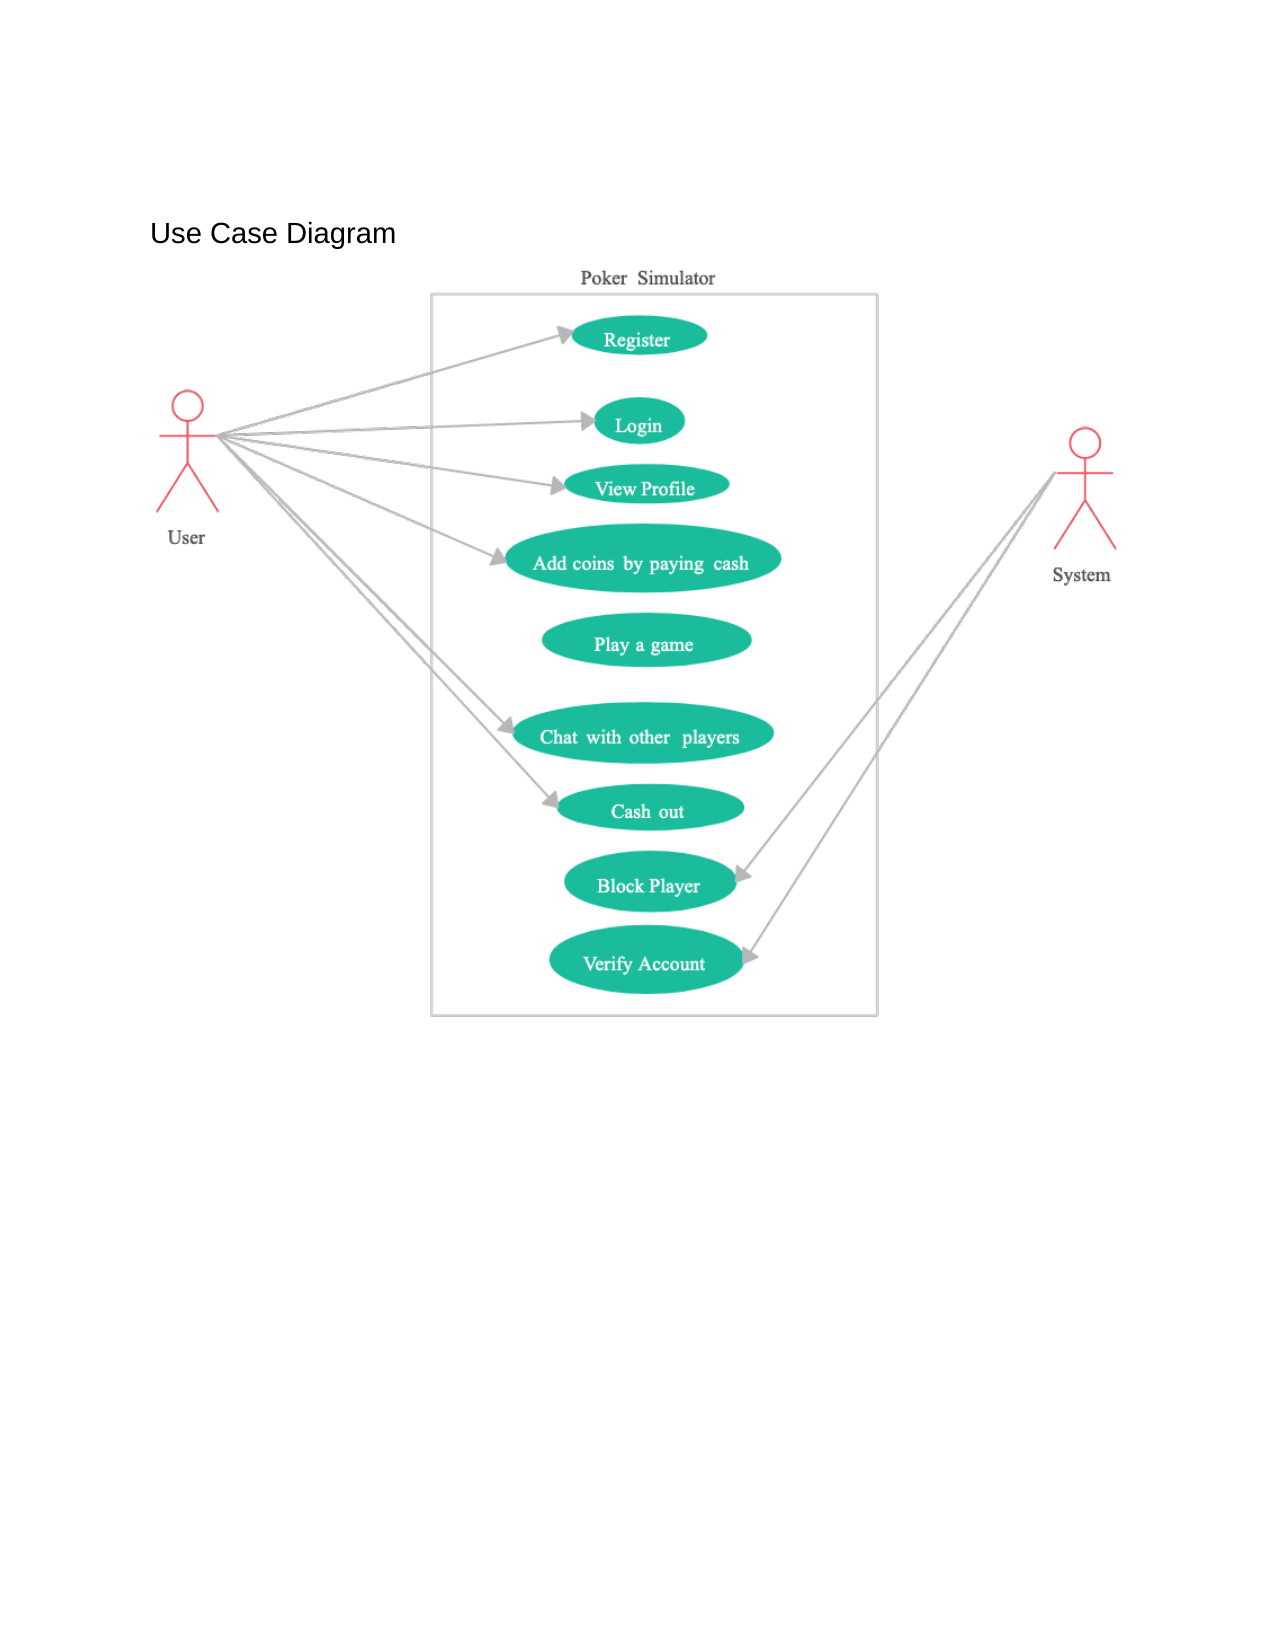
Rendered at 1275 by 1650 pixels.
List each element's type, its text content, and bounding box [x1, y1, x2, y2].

picture [150, 254, 1125, 1020]
text Use Case Diagram [150, 216, 1125, 249]
